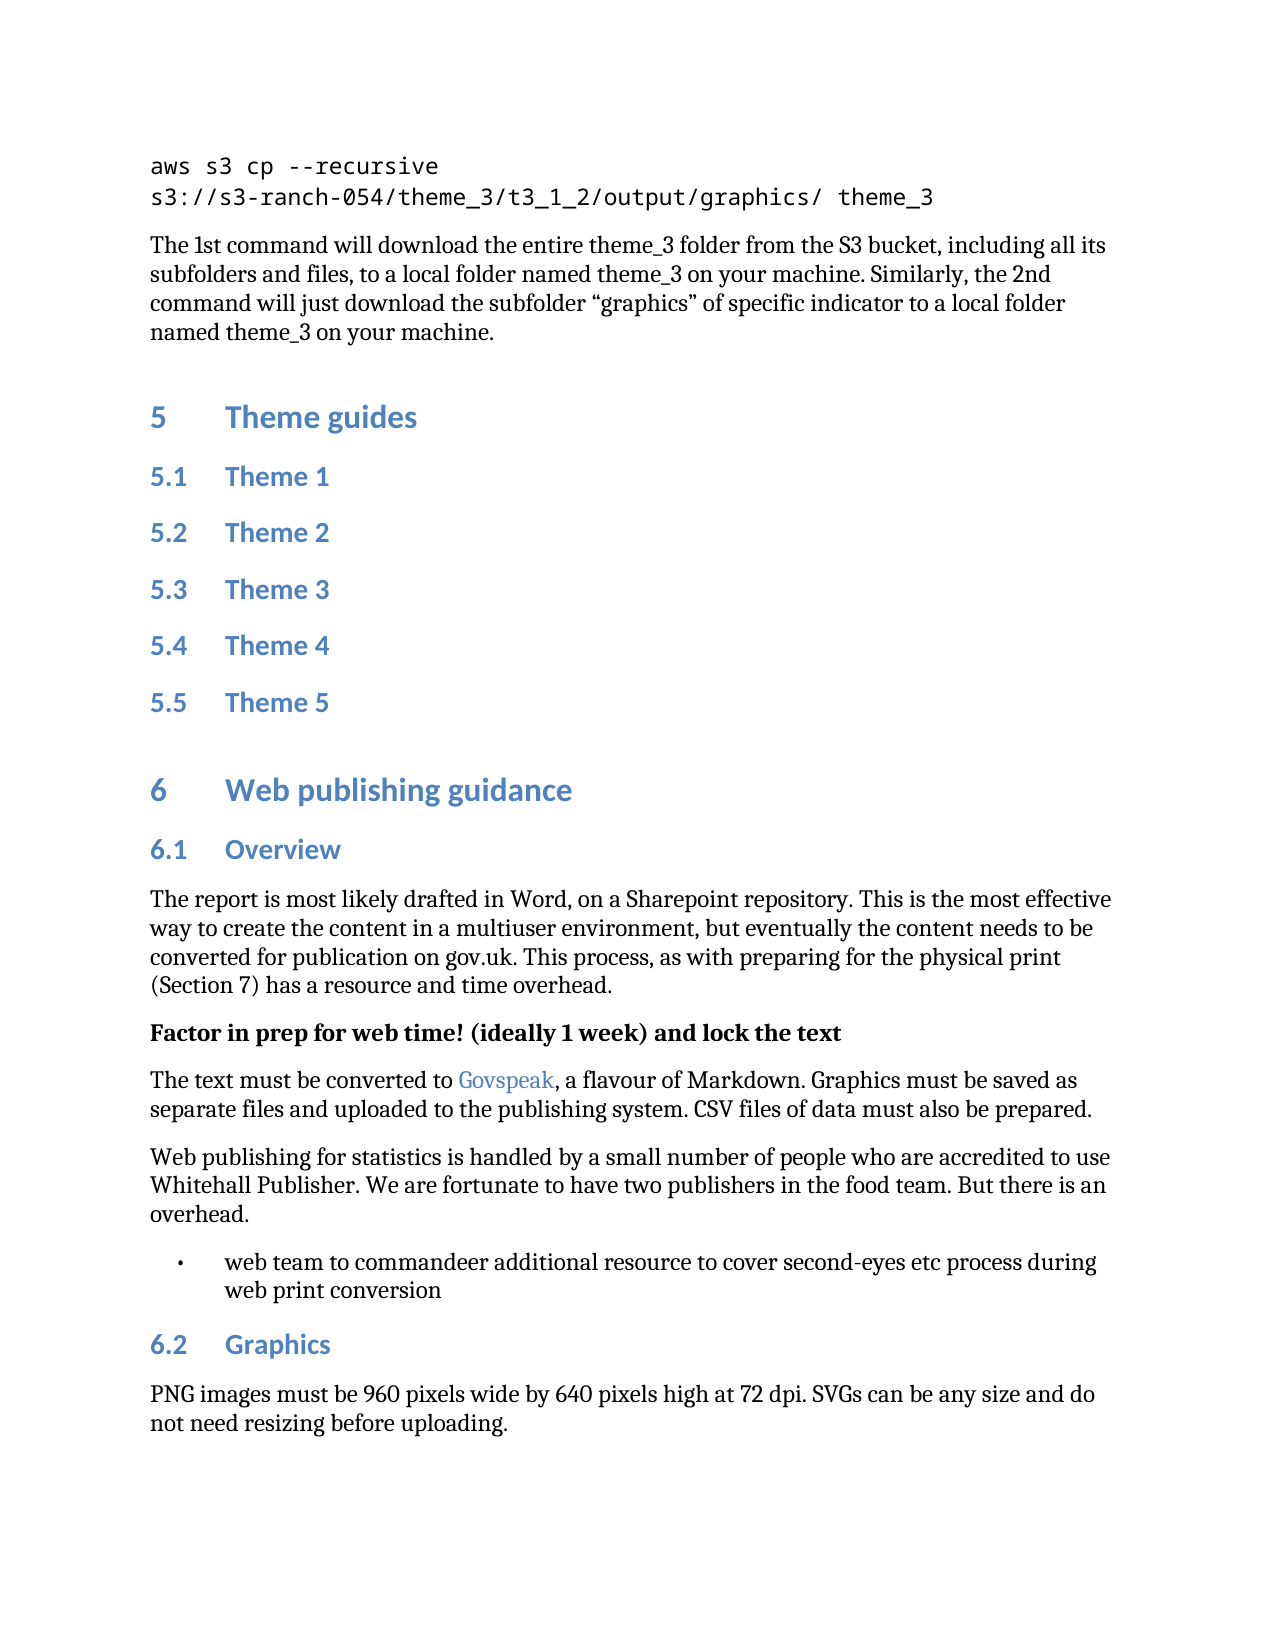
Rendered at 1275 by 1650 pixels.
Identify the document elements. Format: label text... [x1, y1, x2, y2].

subtitle 6.2 Graphics [150, 1326, 1125, 1362]
subtitle 6.1 Overview [150, 831, 1125, 866]
text The report is most likely drafted in Word, on a Sharepoint repository. This is the most effective way to create the content in a multiuser environment, but eventually the content needs to be converted for publication on gov.uk. This process, as with preparing for the physical print (Section 7) has a resource and time overhead. [150, 885, 1125, 1000]
subtitle 5.5 Theme 5 [150, 684, 1125, 719]
subtitle 5.3 Theme 3 [150, 571, 1125, 606]
subtitle 5.2 Theme 2 [150, 514, 1125, 550]
subtitle 6 Web publishing guidance [150, 769, 1125, 810]
text Factor in prep for web time! (ideally 1 week) and lock the text [150, 1019, 1125, 1048]
list web team to commandeer additional resource to cover second-eyes etc process during web print conversion [175, 1248, 1125, 1305]
text aws s3 cp --recursive s3://s3-ranch-054/theme_3/t3_1_2/output/graphics/ theme_3 [150, 150, 1125, 212]
subtitle 5 Theme guides [150, 396, 1125, 437]
text PNG images must be 960 pixels wide by 640 pixels high at 72 dpi. SVGs can be any size and do not need resizing before uploading. [150, 1380, 1125, 1438]
subtitle 5.4 Theme 4 [150, 627, 1125, 663]
subtitle 5.1 Theme 1 [150, 458, 1125, 493]
text The text must be converted to Govspeak, a flavour of Markdown. Graphics must be saved as separate files and uploaded to the publishing system. CSV files of data must also be prepared. [150, 1066, 1125, 1124]
